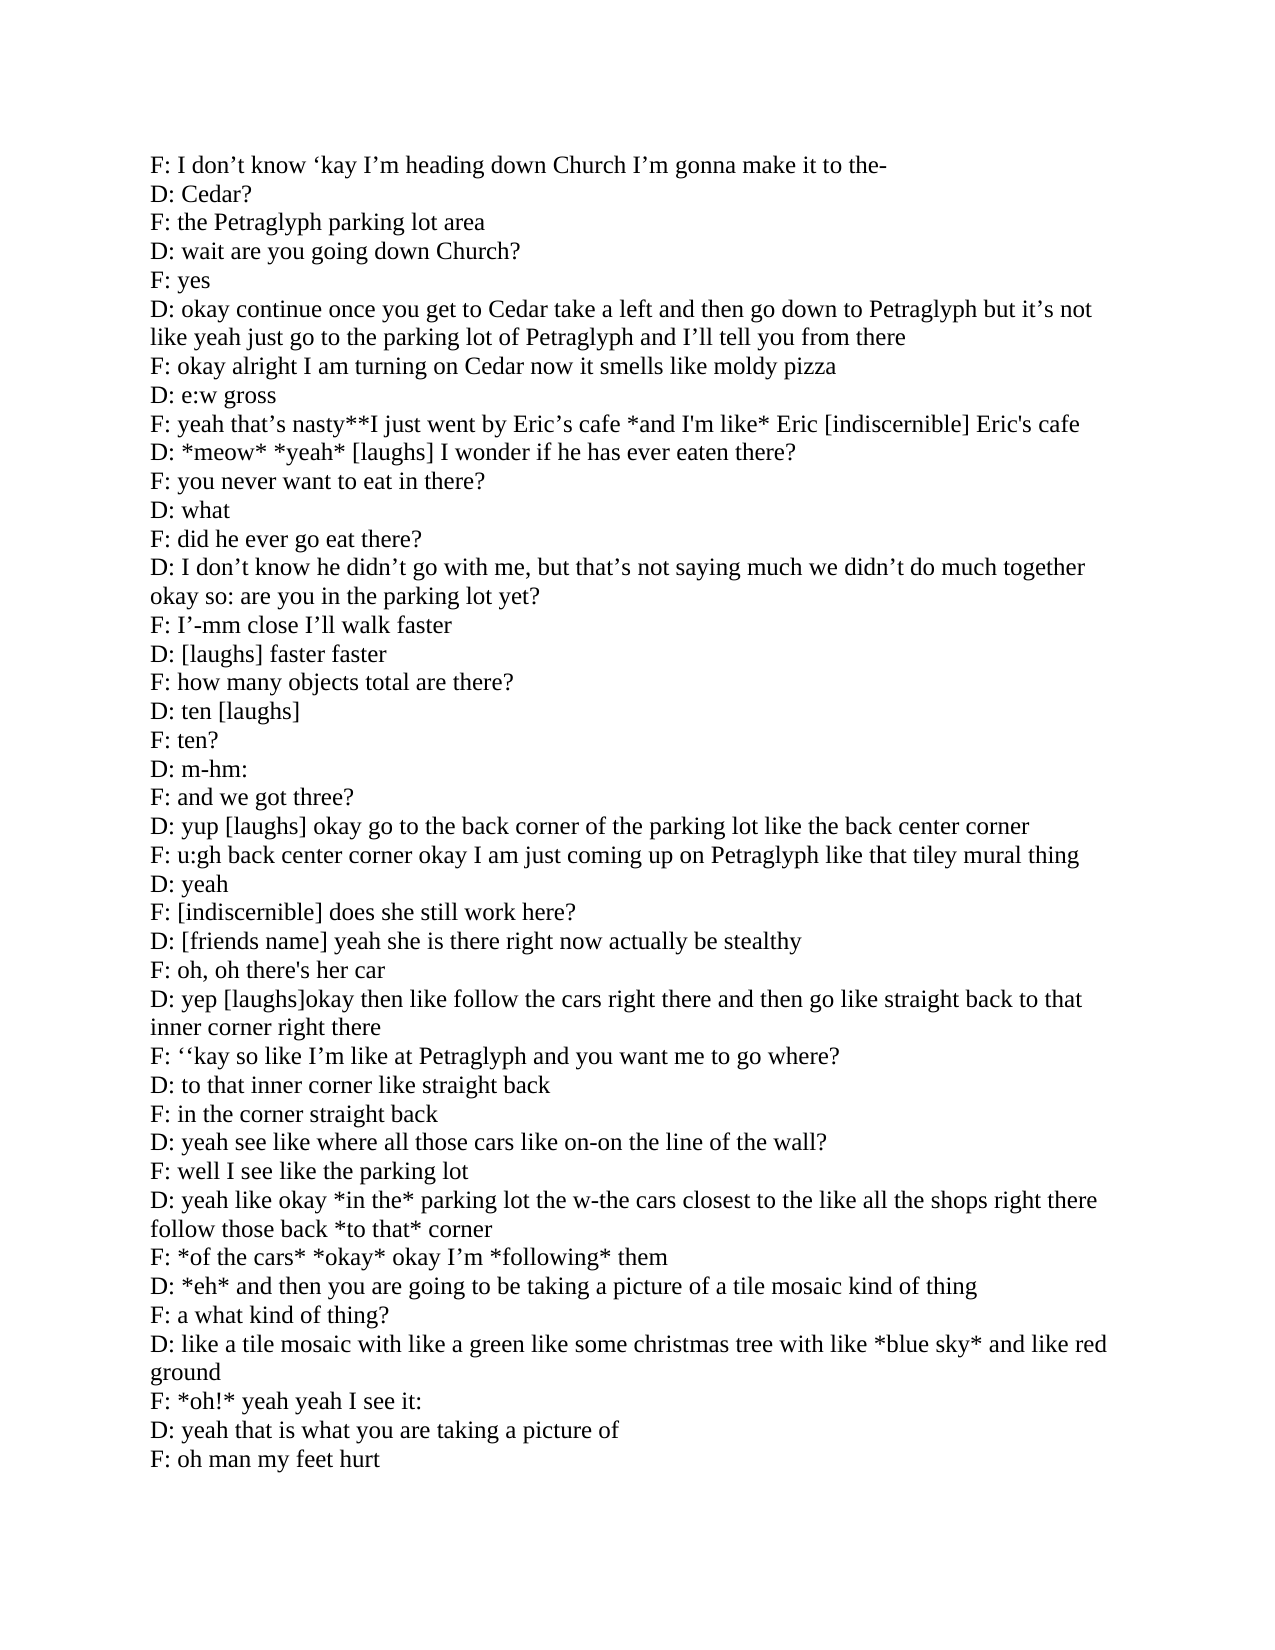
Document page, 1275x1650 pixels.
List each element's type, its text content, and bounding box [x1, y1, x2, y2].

text F: you never want to eat in there? [150, 466, 1125, 495]
text D: e:w gross [150, 380, 1125, 409]
text F: yes [150, 265, 1125, 294]
text D: to that inner corner like straight back [150, 1070, 1125, 1099]
text F: yeah that’s nasty**I just went by Eric’s cafe *and I'm like* Eric [indiscernible] Eric's cafe [150, 409, 1125, 437]
text D: yup [laughs] okay go to the back corner of the parking lot like the back center corner [150, 811, 1125, 840]
text F: well I see like the parking lot [150, 1156, 1125, 1185]
text D: I don’t know he didn’t go with me, but that’s not saying much we didn’t do much together okay so: are you in the parking lot yet? [150, 552, 1125, 610]
text F: I’-mm close I’ll walk faster [150, 610, 1125, 639]
text D: Cedar? [150, 179, 1125, 207]
text D: like a tile mosaic with like a green like some christmas tree with like *blue sky* and like red ground [150, 1329, 1125, 1386]
text F: and we got three? [150, 782, 1125, 811]
text D: [friends name] yeah she is there right now actually be stealthy [150, 926, 1125, 955]
text F: okay alright I am turning on Cedar now it smells like moldy pizza [150, 351, 1125, 380]
text F: oh, oh there's her car [150, 955, 1125, 984]
text D: yep [laughs]okay then like follow the cars right there and then go like straight back to that inner corner right there [150, 984, 1125, 1041]
text F: did he ever go eat there? [150, 524, 1125, 552]
text F: I don’t know ‘kay I’m heading down Church I’m gonna make it to the- [150, 150, 1125, 179]
text F: a what kind of thing? [150, 1300, 1125, 1329]
text F: u:gh back center corner okay I am just coming up on Petraglyph like that tiley mural thing [150, 840, 1125, 869]
text F: [indiscernible] does she still work here? [150, 897, 1125, 926]
text D: *eh* and then you are going to be taking a picture of a tile mosaic kind of thing [150, 1271, 1125, 1300]
text D: wait are you going down Church? [150, 236, 1125, 265]
text D: okay continue once you get to Cedar take a left and then go down to Petraglyph but it’s not like yeah just go to the parking lot of Petraglyph and I’ll tell you from there [150, 294, 1125, 351]
text F: how many objects total are there? [150, 667, 1125, 696]
text F: *oh!* yeah yeah I see it: [150, 1386, 1125, 1415]
text D: m-hm: [150, 754, 1125, 782]
text D: yeah like okay *in the* parking lot the w-the cars closest to the like all the shops right there follow those back *to that* corner [150, 1185, 1125, 1242]
text F: ‘‘kay so like I’m like at Petraglyph and you want me to go where? [150, 1041, 1125, 1070]
text F: in the corner straight back [150, 1099, 1125, 1127]
text D: what [150, 495, 1125, 524]
text F: *of the cars* *okay* okay I’m *following* them [150, 1242, 1125, 1271]
text F: ten? [150, 725, 1125, 754]
text D: *meow* *yeah* [laughs] I wonder if he has ever eaten there? [150, 437, 1125, 466]
text D: [laughs] faster faster [150, 639, 1125, 667]
text D: yeah that is what you are taking a picture of [150, 1415, 1125, 1444]
text F: the Petraglyph parking lot area [150, 207, 1125, 236]
text D: yeah [150, 869, 1125, 897]
text D: yeah see like where all those cars like on-on the line of the wall? [150, 1127, 1125, 1156]
text F: oh man my feet hurt [150, 1444, 1125, 1472]
text D: ten [laughs] [150, 696, 1125, 725]
